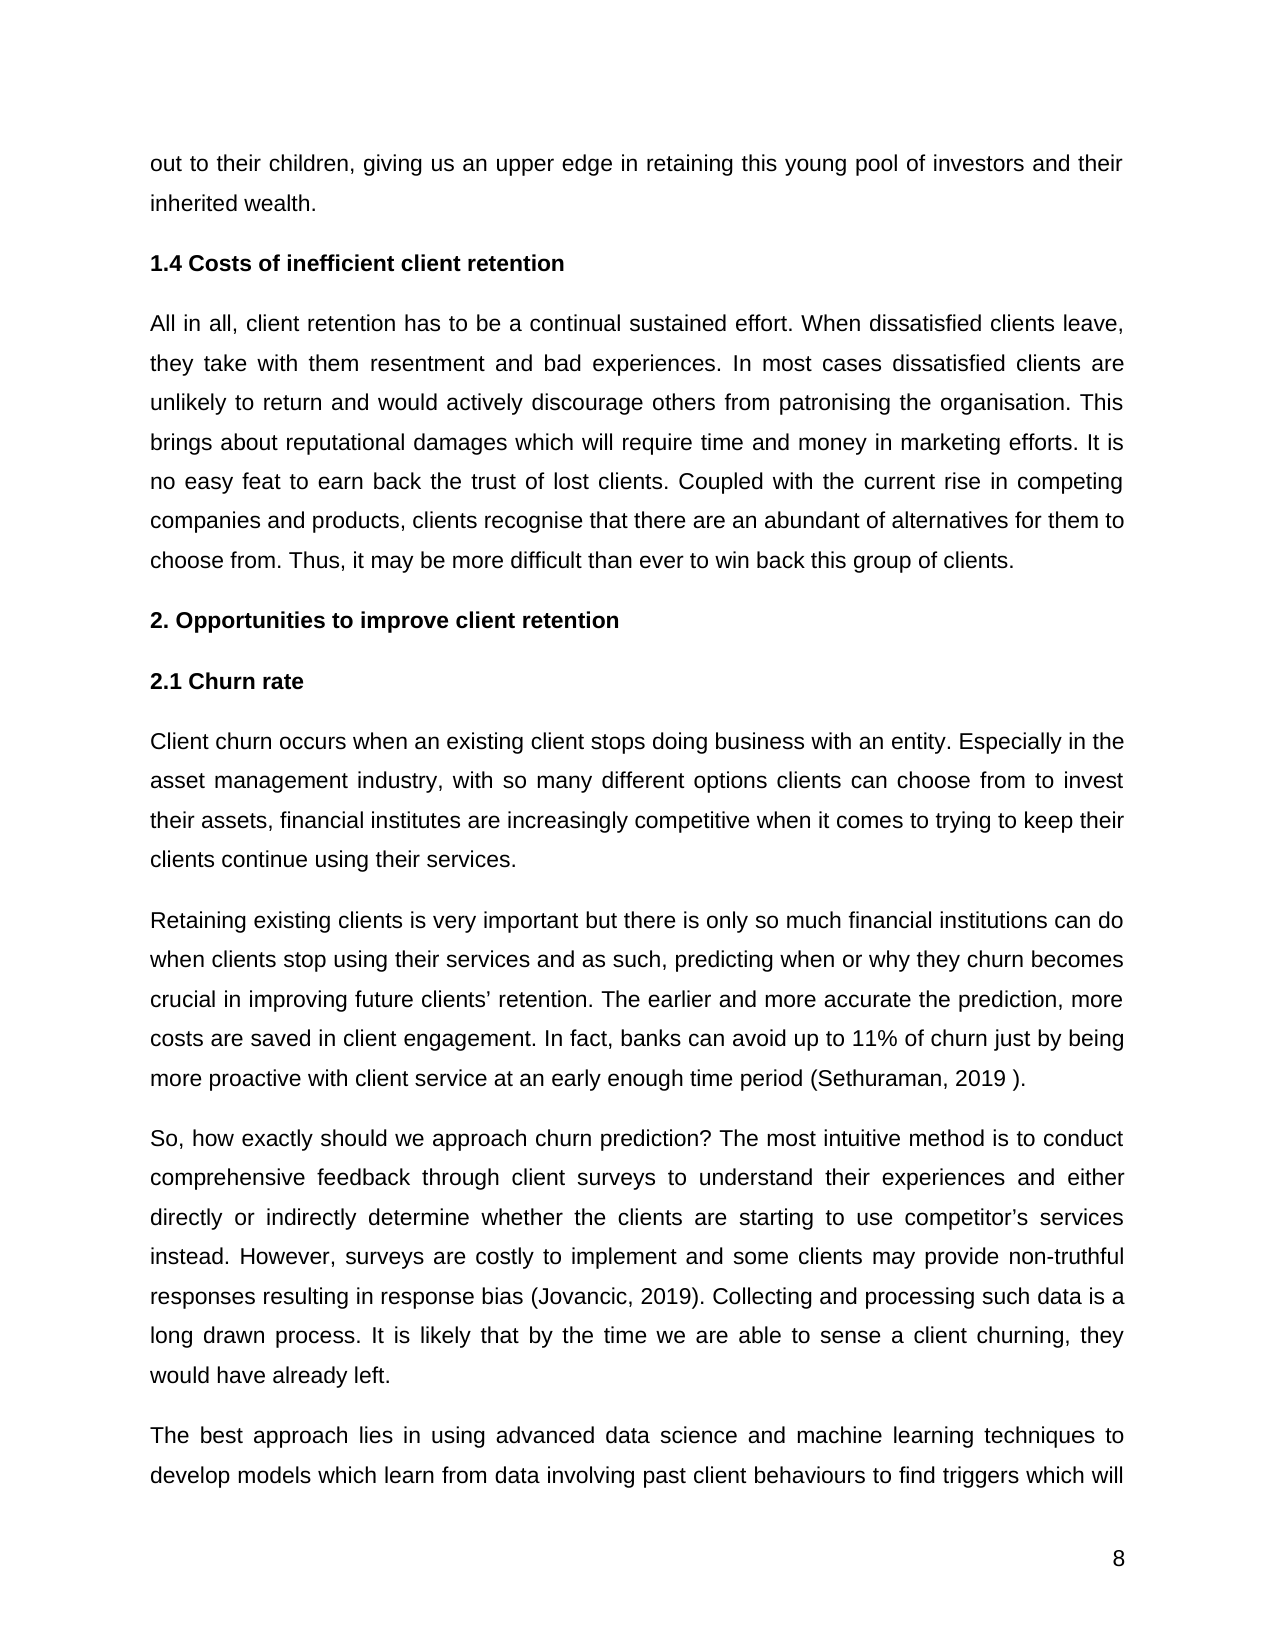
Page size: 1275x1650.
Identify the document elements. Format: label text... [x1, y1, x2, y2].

text Client churn occurs when an existing client stops doing business with an entity. Especially in the asset management industry, with so many different options clients can choose from to invest their assets, financial institutes are increasingly competitive when it comes to trying to keep their clients continue using their services. [150, 728, 1125, 873]
subtitle 2. Opportunities to improve client retention [150, 607, 1125, 634]
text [150, 1422, 1125, 1488]
text So, how exactly should we approach churn prediction? The most intuitive method is to conduct comprehensive feedback through client surveys to understand their experiences and either directly or indirectly determine whether the clients are starting to use competitor’s services instead. However, surveys are costly to implement and some clients may provide non-truthful responses resulting in response bias. Collecting and processing such data is a long drawn process. It is likely that by the time we are able to sense a client churning, they would have already left. [150, 1125, 1125, 1388]
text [150, 150, 1125, 216]
subtitle 2.1 Churn rate [150, 668, 1125, 694]
subtitle 1.4 Costs of inefficient client retention [150, 250, 1125, 276]
text Retaining existing clients is very important but there is only so much financial institutions can do when clients stop using their services and as such, predicting when or why they churn becomes crucial in improving future clients’ retention. The earlier and more accurate the prediction, more costs are saved in client engagement. In fact, banks can avoid up to 11% of churn just by being more proactive with client service at an early enough time period. [150, 907, 1125, 1091]
text All in all, client retention has to be a continual sustained effort. When dissatisfied clients leave, they take with them resentment and bad experiences. In most cases dissatisfied clients are unlikely to return and would actively discourage others from patronising the organisation. This brings about reputational damages which will require time and money in marketing efforts. It is no easy feat to earn back the trust of lost clients. Coupled with the current rise in competing companies and products, clients recognise that there are an abundant of alternatives for them to choose from. Thus, it may be more difficult than ever to win back this group of clients. [150, 310, 1125, 573]
